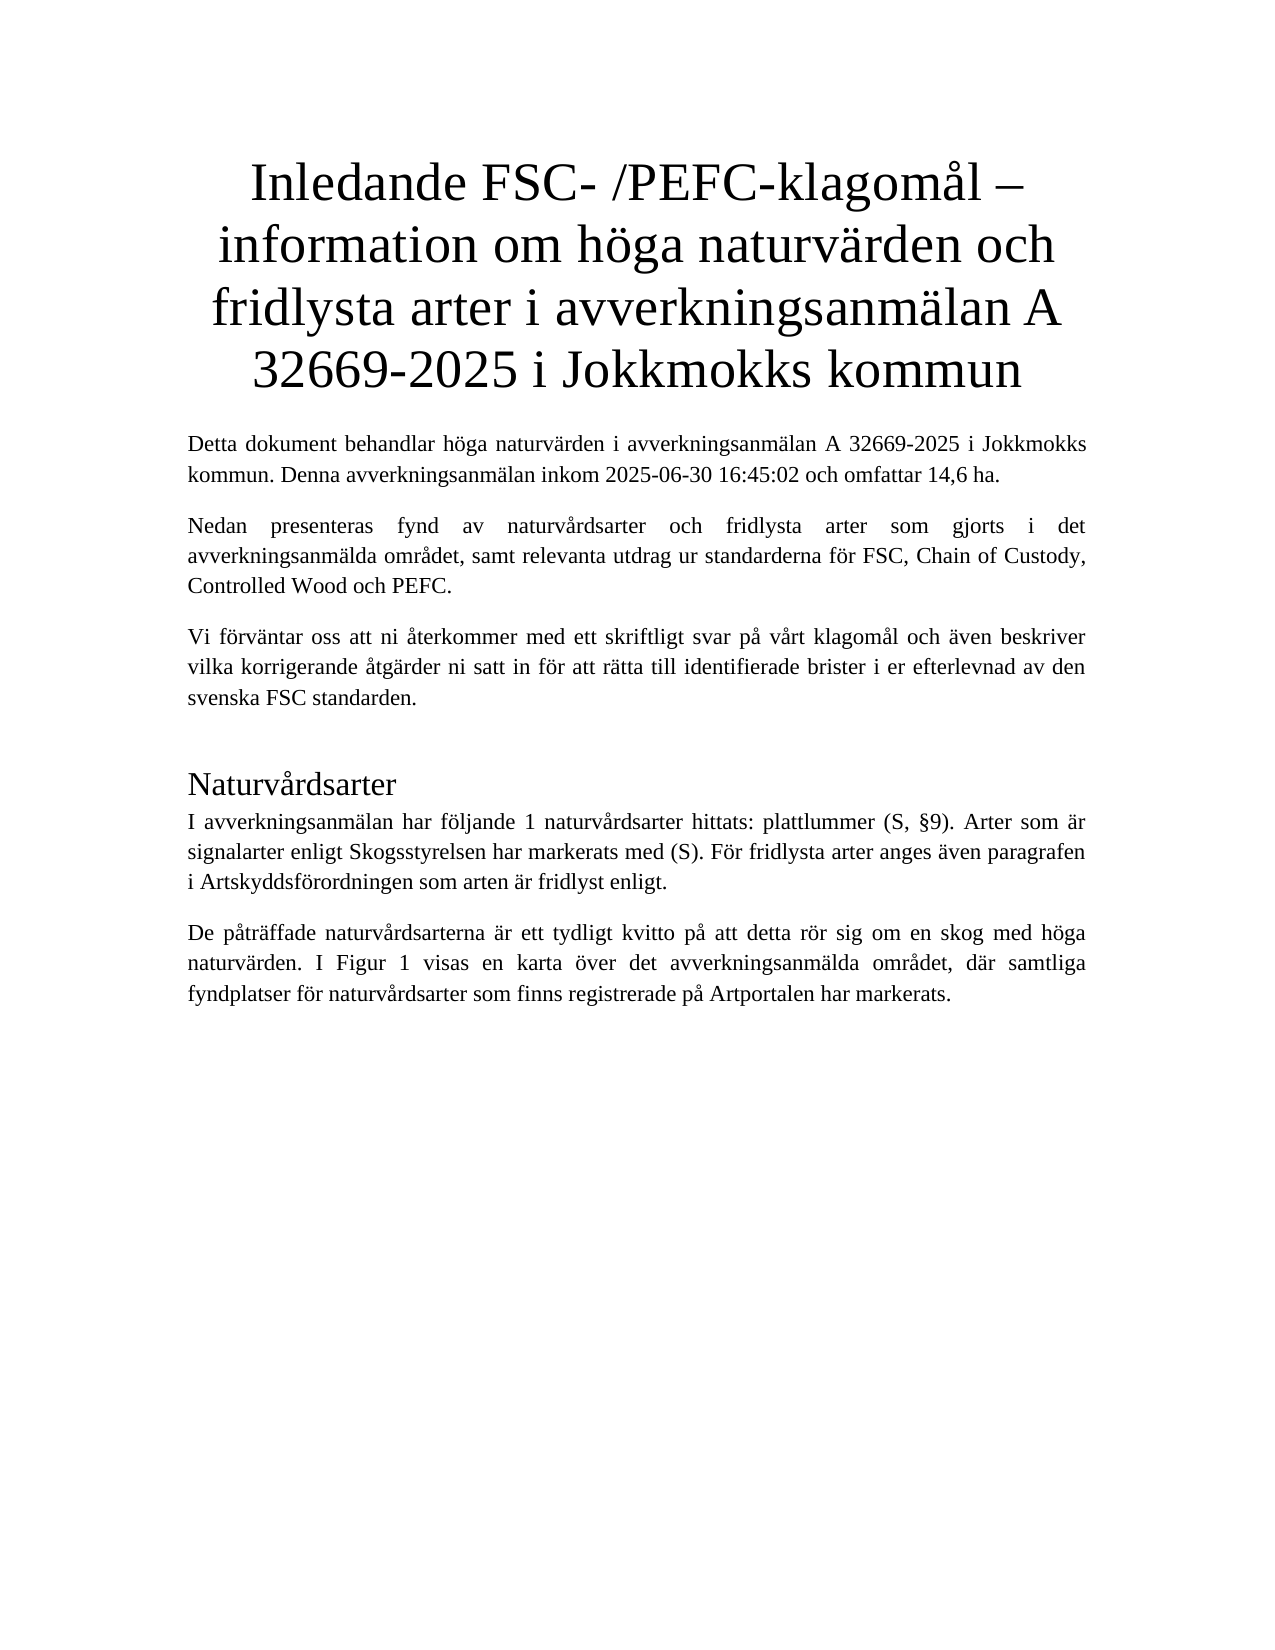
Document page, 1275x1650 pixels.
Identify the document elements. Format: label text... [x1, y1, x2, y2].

text Detta dokument behandlar höga naturvärden i avverkningsanmälan A 32669-2025 i Jokkmokks kommun. Denna avverkningsanmälan inkom 2025-06-30 16:45:02 och omfattar 14,6 ha. [187, 430, 1087, 487]
subtitle Naturvårdsarter [187, 764, 1087, 802]
text De påträffade naturvårdsarterna är ett tydligt kvitto på att detta rör sig om en skog med höga naturvärden. I Figur 1 visas en karta över det avverkningsanmälda området, där samtliga fyndplatser för naturvårdsarter som finns registrerade på Artportalen har markerats. [187, 919, 1087, 1006]
text Vi förväntar oss att ni återkommer med ett skriftligt svar på vårt klagomål och även beskriver vilka korrigerande åtgärder ni satt in för att rätta till identifierade brister i er efterlevnad av den svenska FSC standarden. [187, 623, 1087, 710]
text I avverkningsanmälan har följande 1 naturvårdsarter hittats: plattlummer (S, §9). Arter som är signalarter enligt Skogsstyrelsen har markerats med (S). För fridlysta arter anges även paragrafen i Artskyddsförordningen som arten är fridlyst enligt. [187, 808, 1087, 894]
text Nedan presenteras fynd av naturvårdsarter och fridlysta arter som gjorts i det avverkningsanmälda området, samt relevanta utdrag ur standarderna för FSC, Chain of Custody, Controlled Wood och PEFC. [187, 512, 1087, 598]
title Inledande FSC- /PEFC-klagomål – information om höga naturvärden och fridlysta arter i avverkningsanmälan A 32669-2025 i Jokkmokks kommun [187, 150, 1087, 399]
